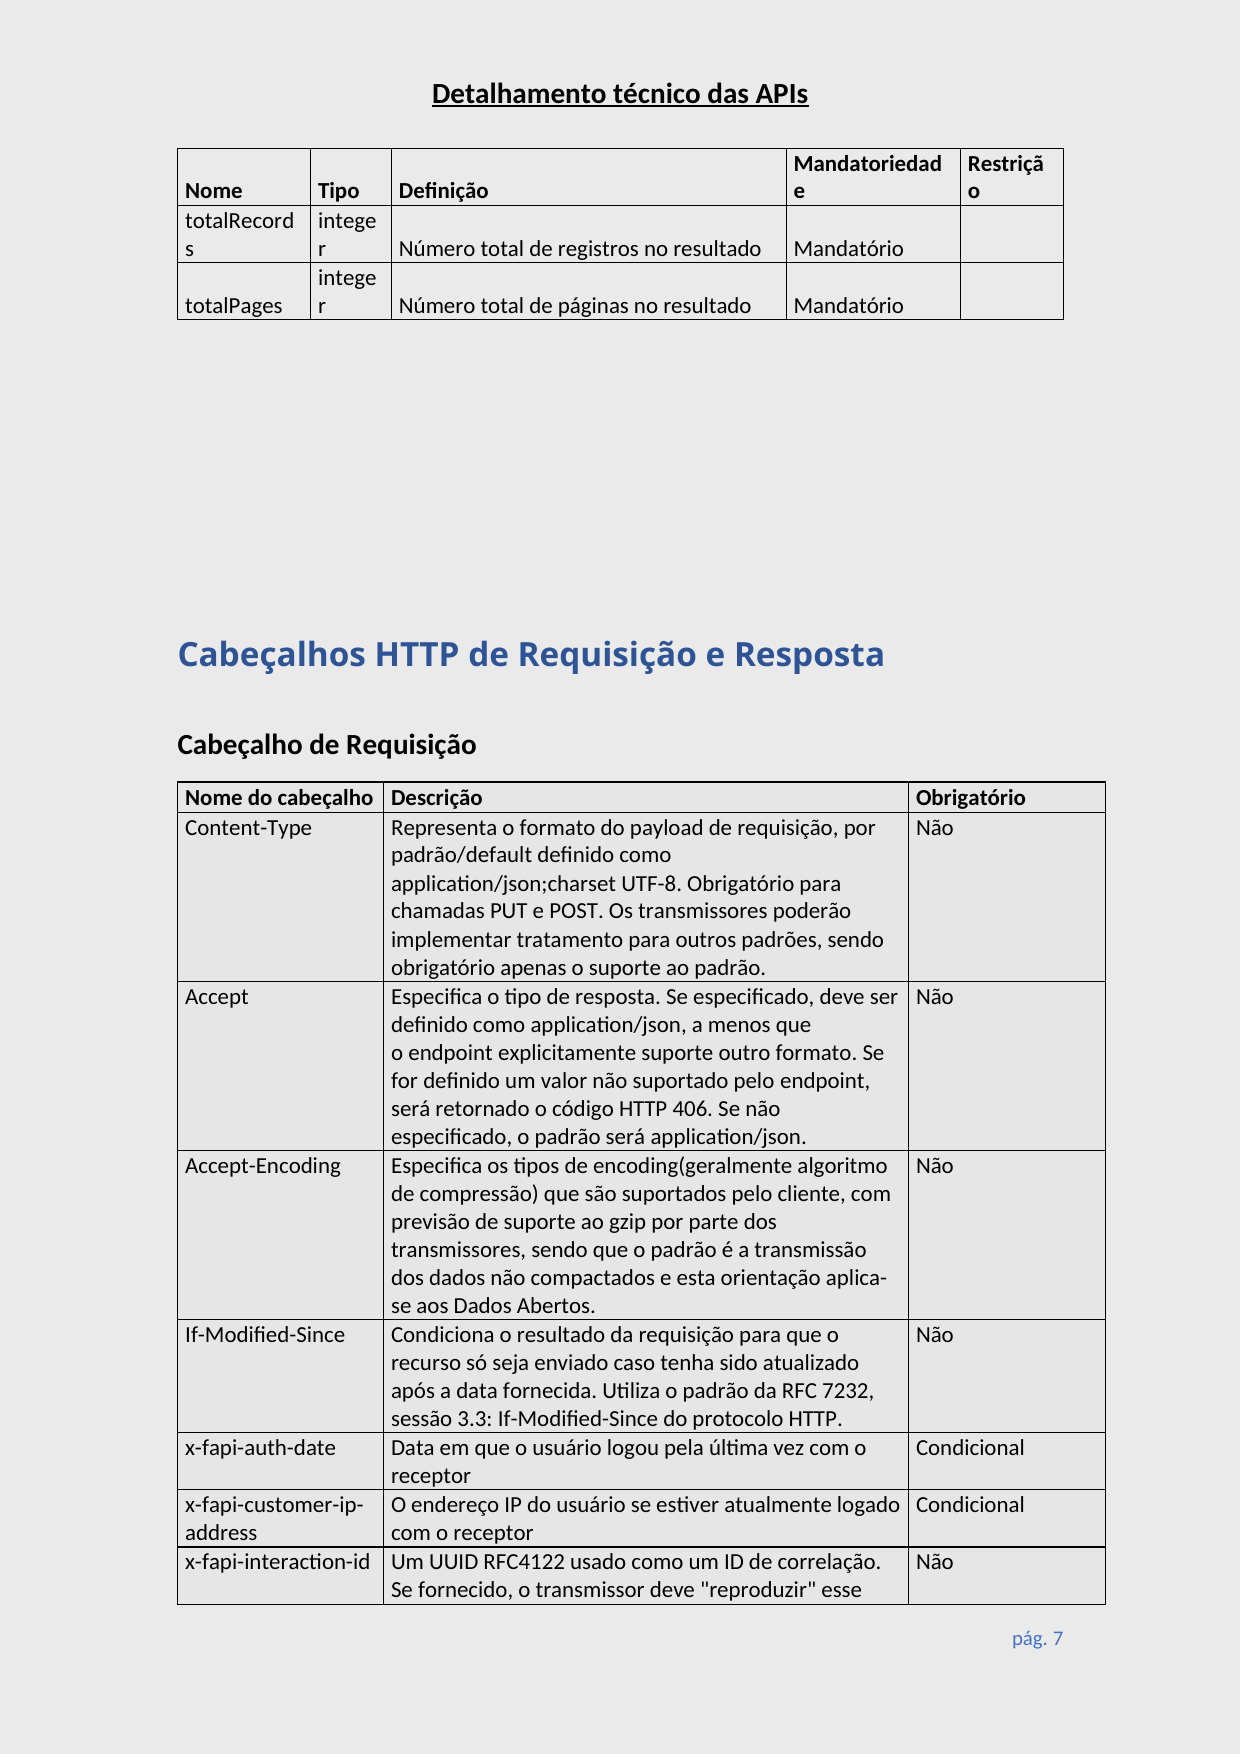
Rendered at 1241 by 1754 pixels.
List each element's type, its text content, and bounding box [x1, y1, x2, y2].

table_header Mandatoriedade [787, 149, 960, 205]
table_cell [961, 206, 1063, 262]
table_cell Accept-Encoding [178, 1151, 383, 1319]
table_cell [961, 263, 1063, 319]
table_cell x-fapi-auth-date [178, 1433, 383, 1489]
table_cell O endereço IP do usuário se estiver atualmente logado com o receptor [384, 1490, 908, 1546]
table_cell x-fapi-customer-ip-address [178, 1490, 383, 1546]
table_cell totalPages [178, 263, 310, 319]
table_cell Mandatório [787, 263, 960, 319]
table_header Nome [178, 149, 310, 205]
table_header Nome do cabeçalho [178, 783, 383, 812]
table_cell Não [909, 982, 1105, 1150]
table_cell integer [311, 263, 391, 319]
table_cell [384, 1548, 908, 1603]
table_cell integer [311, 206, 391, 262]
table_cell Mandatório [787, 206, 960, 262]
table_cell Não [909, 813, 1105, 981]
table_header Definição [392, 149, 786, 205]
table_header Descrição [384, 783, 908, 812]
table_header Tipo [311, 149, 391, 205]
table_cell Representa o formato do payload de requisição, por padrão/default definido como application/json;charset UTF-8. Obrigatório para chamadas PUT e POST. Os transmissores poderão implementar tratamento para outros padrões, sendo obrigatório apenas o suporte ao padrão. [384, 813, 908, 981]
table_cell Content-Type [178, 813, 383, 981]
table_cell Condiciona o resultado da requisição para que o recurso só seja enviado caso tenha sido atualizado após a data fornecida. Utiliza o padrão da RFC 7232, sessão 3.3: If-Modified-Since do protocolo HTTP. [384, 1320, 908, 1432]
table_cell Especifica o tipo de resposta. Se especificado, deve ser definido como application/json, a menos que o endpoint explicitamente suporte outro formato. Se for definido um valor não suportado pelo endpoint, será retornado o código HTTP 406. Se não especificado, o padrão será application/json. [384, 982, 908, 1150]
subtitle Cabeçalhos HTTP de Requisição e Resposta [177, 630, 1063, 676]
table_cell Accept [178, 982, 383, 1150]
text Cabeçalho de Requisição [177, 726, 1063, 762]
table_header Restrição [961, 149, 1063, 205]
table_cell Não [909, 1151, 1105, 1319]
table_cell Não [909, 1548, 1105, 1603]
table_cell totalRecords [178, 206, 310, 262]
table_cell Data em que o usuário logou pela última vez com o receptor [384, 1433, 908, 1489]
table_cell Condicional [909, 1490, 1105, 1546]
table_cell Condicional [909, 1433, 1105, 1489]
table_header Obrigatório [909, 783, 1105, 812]
table_cell Especifica os tipos de encoding(geralmente algoritmo de compressão) que são suportados pelo cliente, com previsão de suporte ao gzip por parte dos transmissores, sendo que o padrão é a transmissão dos dados não compactados e esta orientação aplica-se aos Dados Abertos. [384, 1151, 908, 1319]
table_cell Número total de páginas no resultado [392, 263, 786, 319]
table_cell Número total de registros no resultado [392, 206, 786, 262]
table_cell Não [909, 1320, 1105, 1432]
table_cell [178, 1548, 383, 1603]
table_cell If-Modified-Since [178, 1320, 383, 1432]
